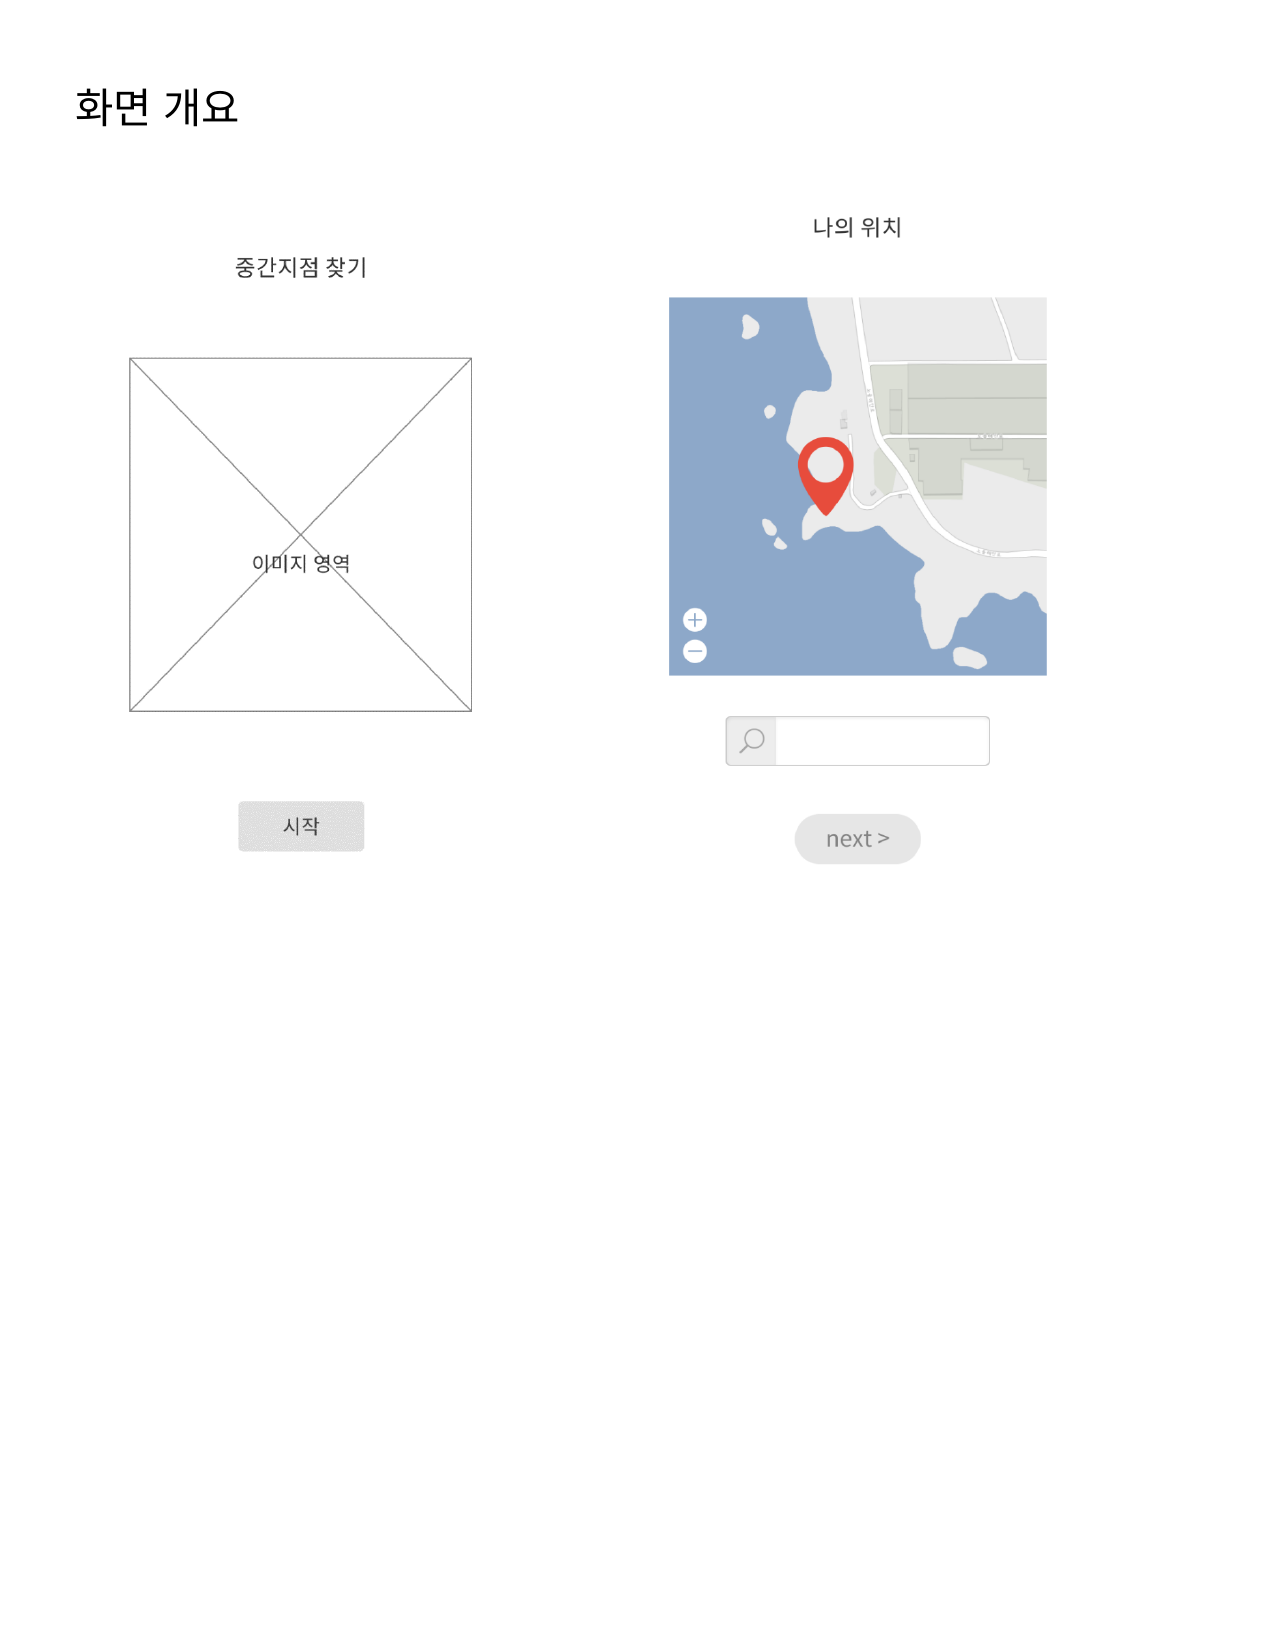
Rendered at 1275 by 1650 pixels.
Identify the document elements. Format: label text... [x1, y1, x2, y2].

picture [631, 145, 1083, 899]
picture [75, 205, 527, 958]
text 화면 개요 [75, 75, 1200, 135]
